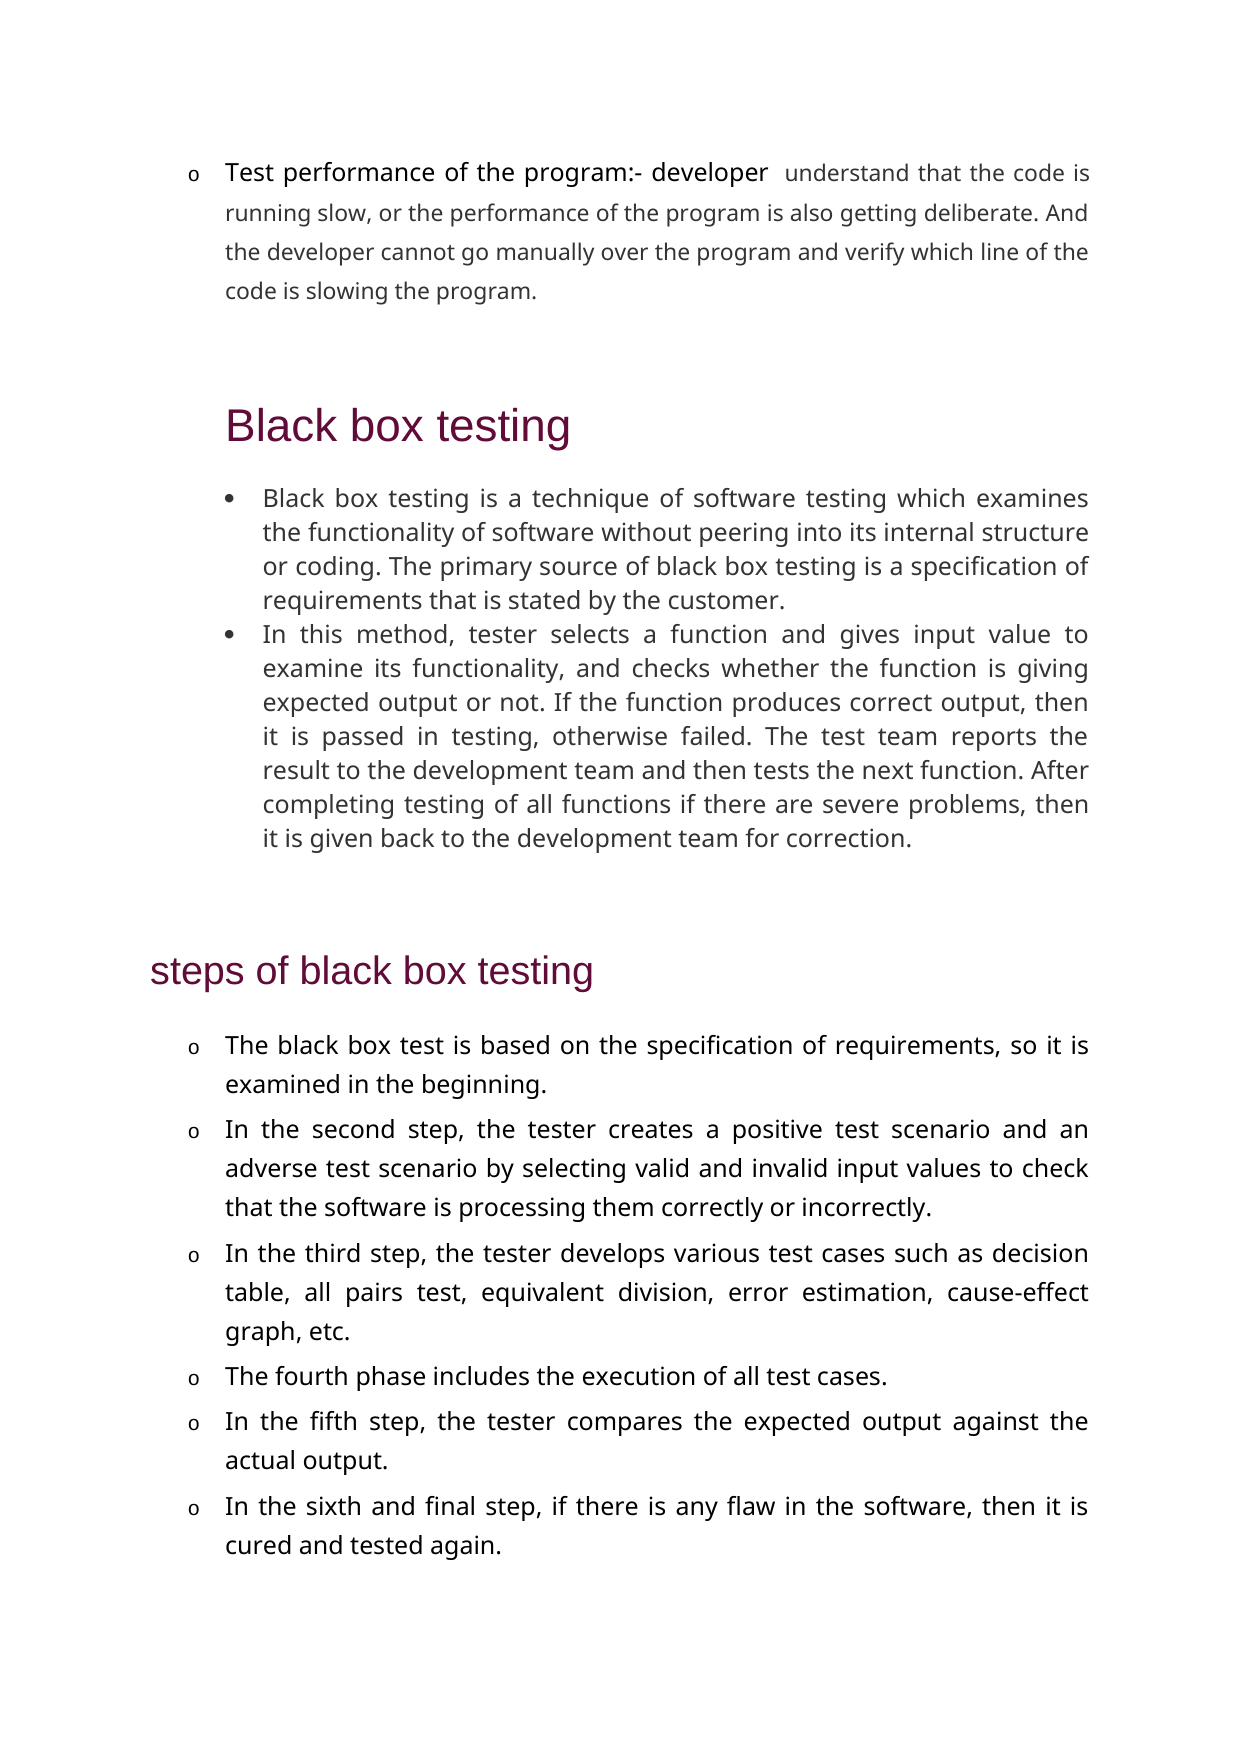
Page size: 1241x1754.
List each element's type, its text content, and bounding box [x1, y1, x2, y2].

list In the second step, the tester creates a positive test scenario and an adverse test scenario by selecting valid and invalid input values to check that the software is processing them correctly or incorrectly. [187, 1107, 1090, 1224]
text Black box testing [225, 399, 1090, 451]
list In this method, tester selects a function and gives input value to examine its functionality, and checks whether the function is giving expected output or not. If the function produces correct output, then it is passed in testing, otherwise failed. The test team reports the result to the development team and then tests the next function. After completing testing of all functions if there are severe problems, then it is given back to the development team for correction. [225, 617, 1090, 855]
list In the third step, the tester develops various test cases such as decision table, all pairs test, equivalent division, error estimation, cause-effect graph, etc. [187, 1230, 1090, 1347]
list The black box test is based on the specification of requirements, so it is examined in the beginning. [187, 1022, 1090, 1101]
list Black box testing is a technique of software testing which examines the functionality of software without peering into its internal structure or coding. The primary source of black box testing is a specification of requirements that is stated by the customer. [225, 481, 1090, 617]
list Test performance of the program:- developer understand that the code is running slow, or the performance of the program is also getting deliberate. And the developer cannot go manually over the program and verify which line of the code is slowing the program. [187, 150, 1090, 306]
list In the sixth and final step, if there is any flaw in the software, then it is cured and tested again. [187, 1483, 1090, 1561]
list In the fifth step, the tester compares the expected output against the actual output. [187, 1399, 1090, 1477]
list The fourth phase includes the execution of all test cases. [187, 1354, 1090, 1393]
text steps of black box testing [150, 948, 1090, 993]
